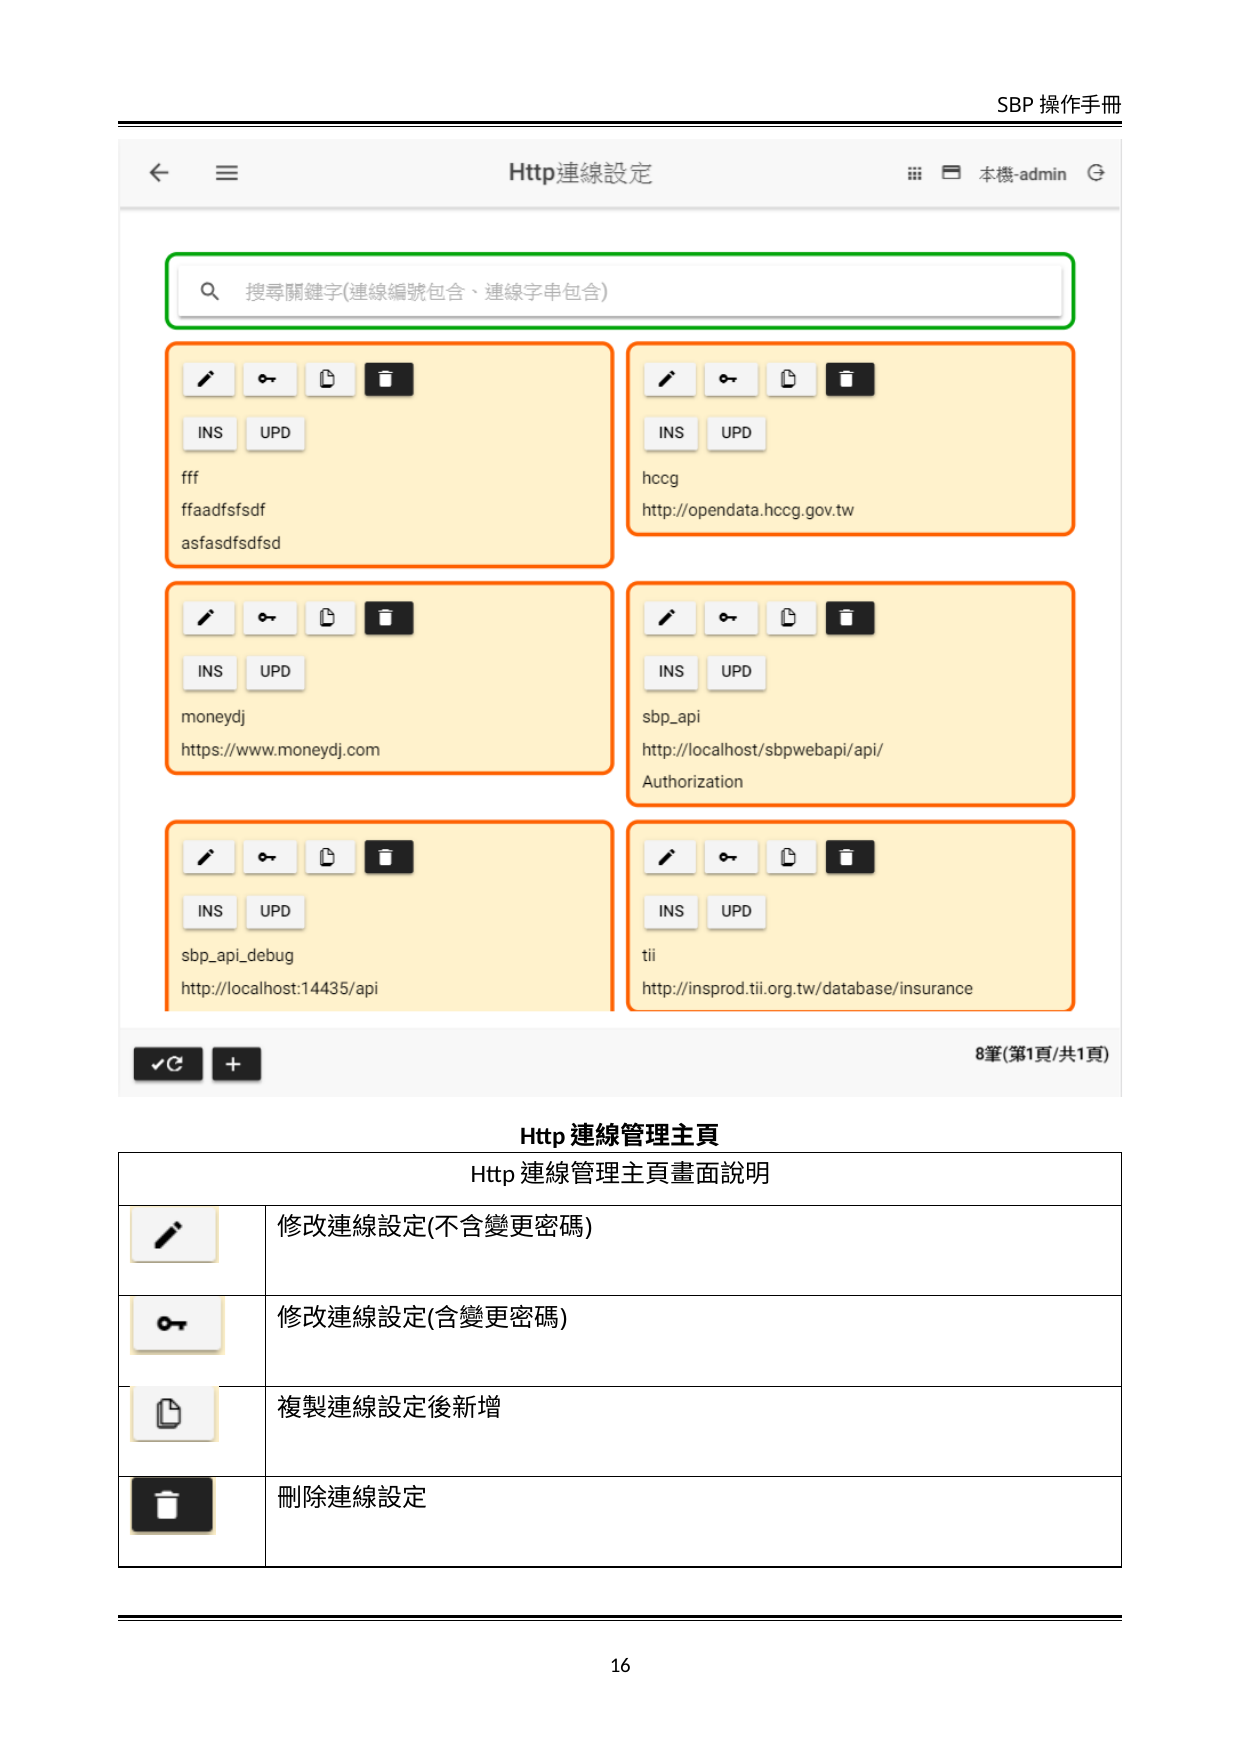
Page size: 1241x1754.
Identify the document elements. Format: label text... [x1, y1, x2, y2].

text Http連線管理主頁 [118, 1115, 1122, 1152]
picture [129, 1296, 226, 1355]
table_cell [119, 1206, 265, 1295]
picture [129, 1386, 219, 1442]
table_cell [119, 1296, 265, 1386]
table_cell 複製連線設定後新增 [266, 1387, 1121, 1476]
table_cell 修改連線設定(含變更密碼) [266, 1296, 1121, 1386]
table_cell [119, 1477, 265, 1566]
table_cell 刪除連線設定 [266, 1477, 1121, 1566]
picture [118, 139, 1123, 1097]
picture [129, 1477, 216, 1535]
table_header Http連線管理主頁畫面說明 [119, 1153, 1121, 1205]
table_cell [119, 1387, 265, 1476]
picture [129, 1206, 219, 1263]
table_cell 修改連線設定(不含變更密碼) [266, 1206, 1121, 1295]
